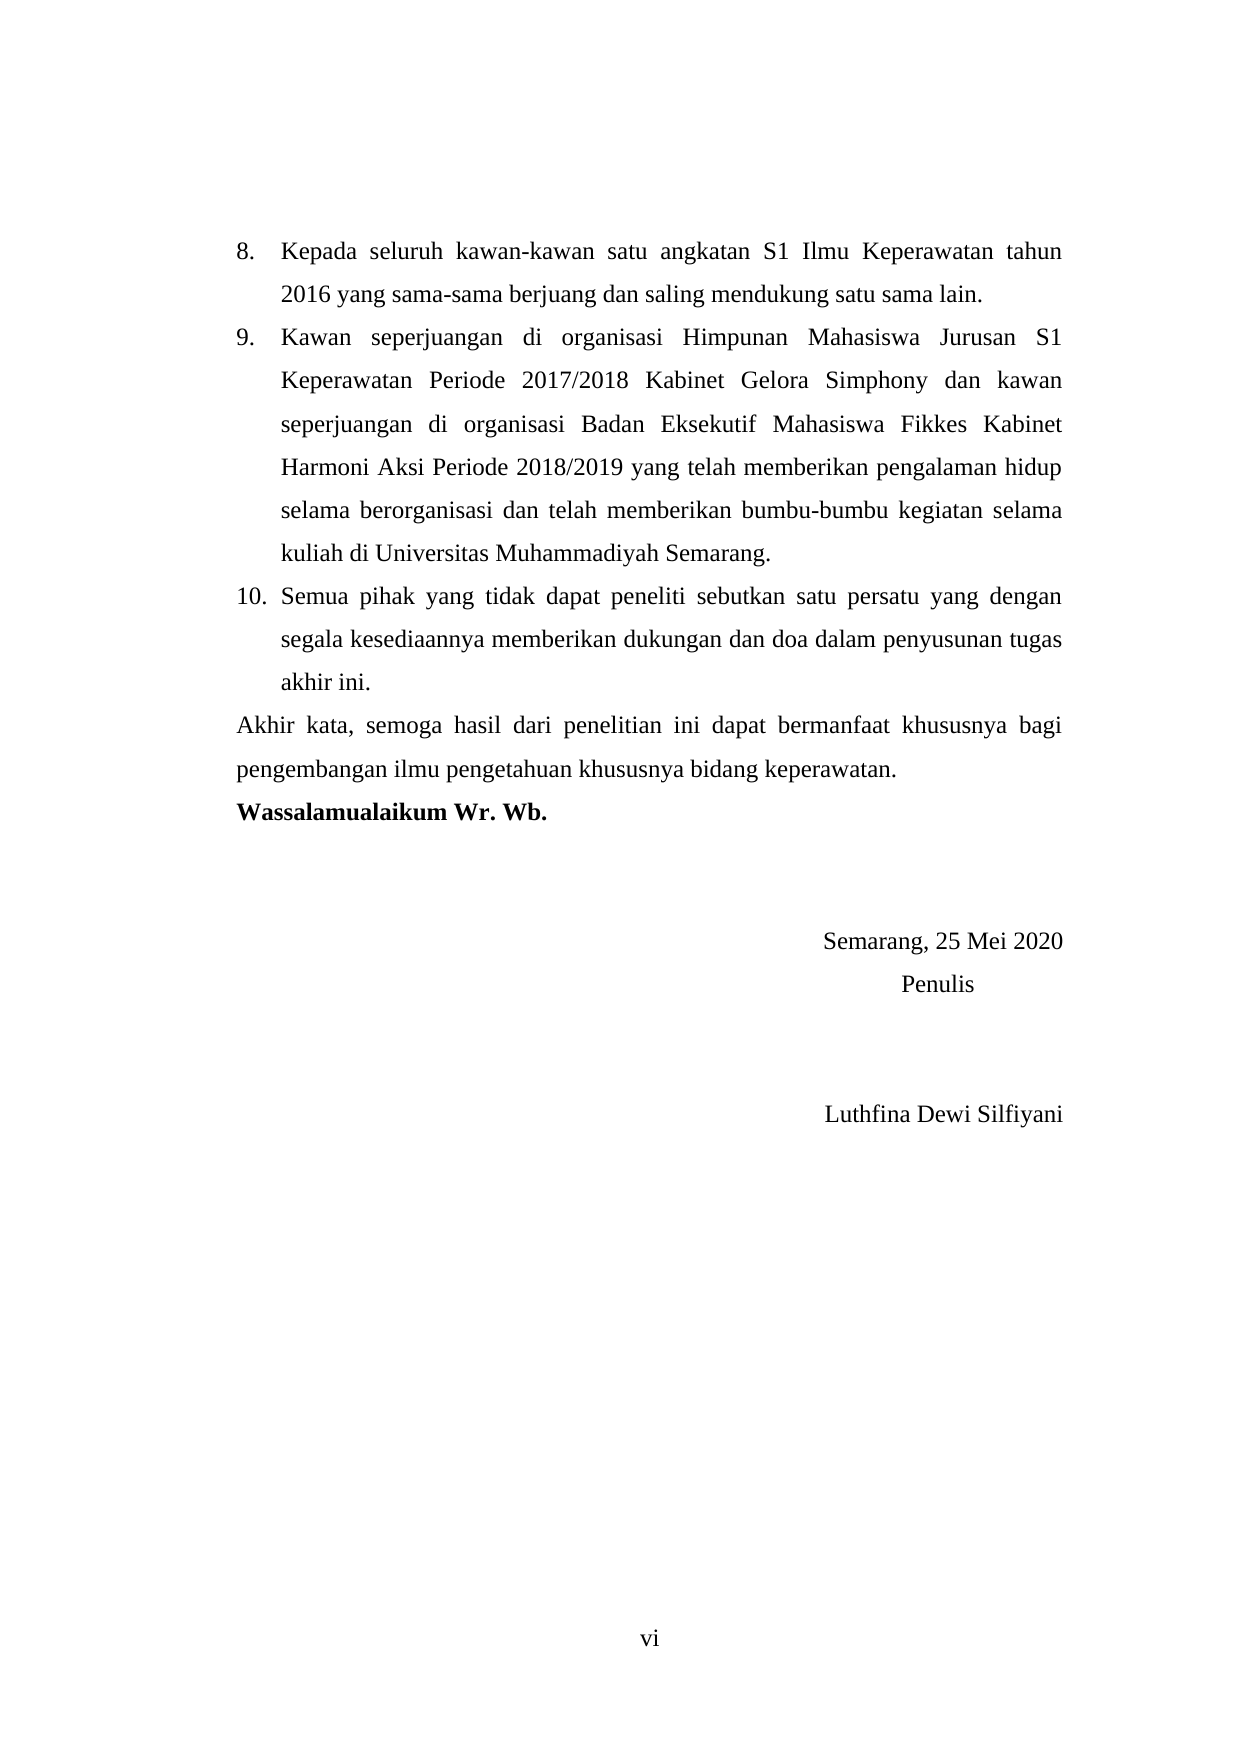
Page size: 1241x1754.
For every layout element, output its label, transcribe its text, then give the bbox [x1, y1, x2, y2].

list Akhir kata, semoga hasil dari penelitian ini dapat bermanfaat khususnya bagi pengembangan ilmu pengetahuan khususnya bidang keperawatan. [236, 711, 1063, 782]
list Kawan seperjuangan di organisasi Himpunan Mahasiswa Jurusan S1 Keperawatan Periode 2017/2018 Kabinet Gelora Simphony dan kawan seperjuangan di organisasi Badan Eksekutif Mahasiswa Fikkes Kabinet Harmoni Aksi Periode 2018/2019 yang telah memberikan pengalaman hidup selama berorganisasi dan telah memberikan bumbu-bumbu kegiatan selama kuliah di Universitas Muhammadiyah Semarang. [236, 322, 1063, 567]
list Semua pihak yang tidak dapat peneliti sebutkan satu persatu yang dengan segala kesediaannya memberikan dukungan dan doa dalam penyusunan tugas akhir ini. [236, 581, 1063, 696]
list Luthfina Dewi Silfiyani [236, 1099, 1063, 1127]
list Kepada seluruh kawan-kawan satu angkatan S1 Ilmu Keperawatan tahun 2016 yang sama-sama berjuang dan saling mendukung satu sama lain. [236, 236, 1063, 308]
list Wassalamualaikum Wr. Wb. [236, 797, 1063, 826]
list Penulis [236, 969, 974, 998]
list Semarang, 25 Mei 2020 [236, 926, 1063, 955]
